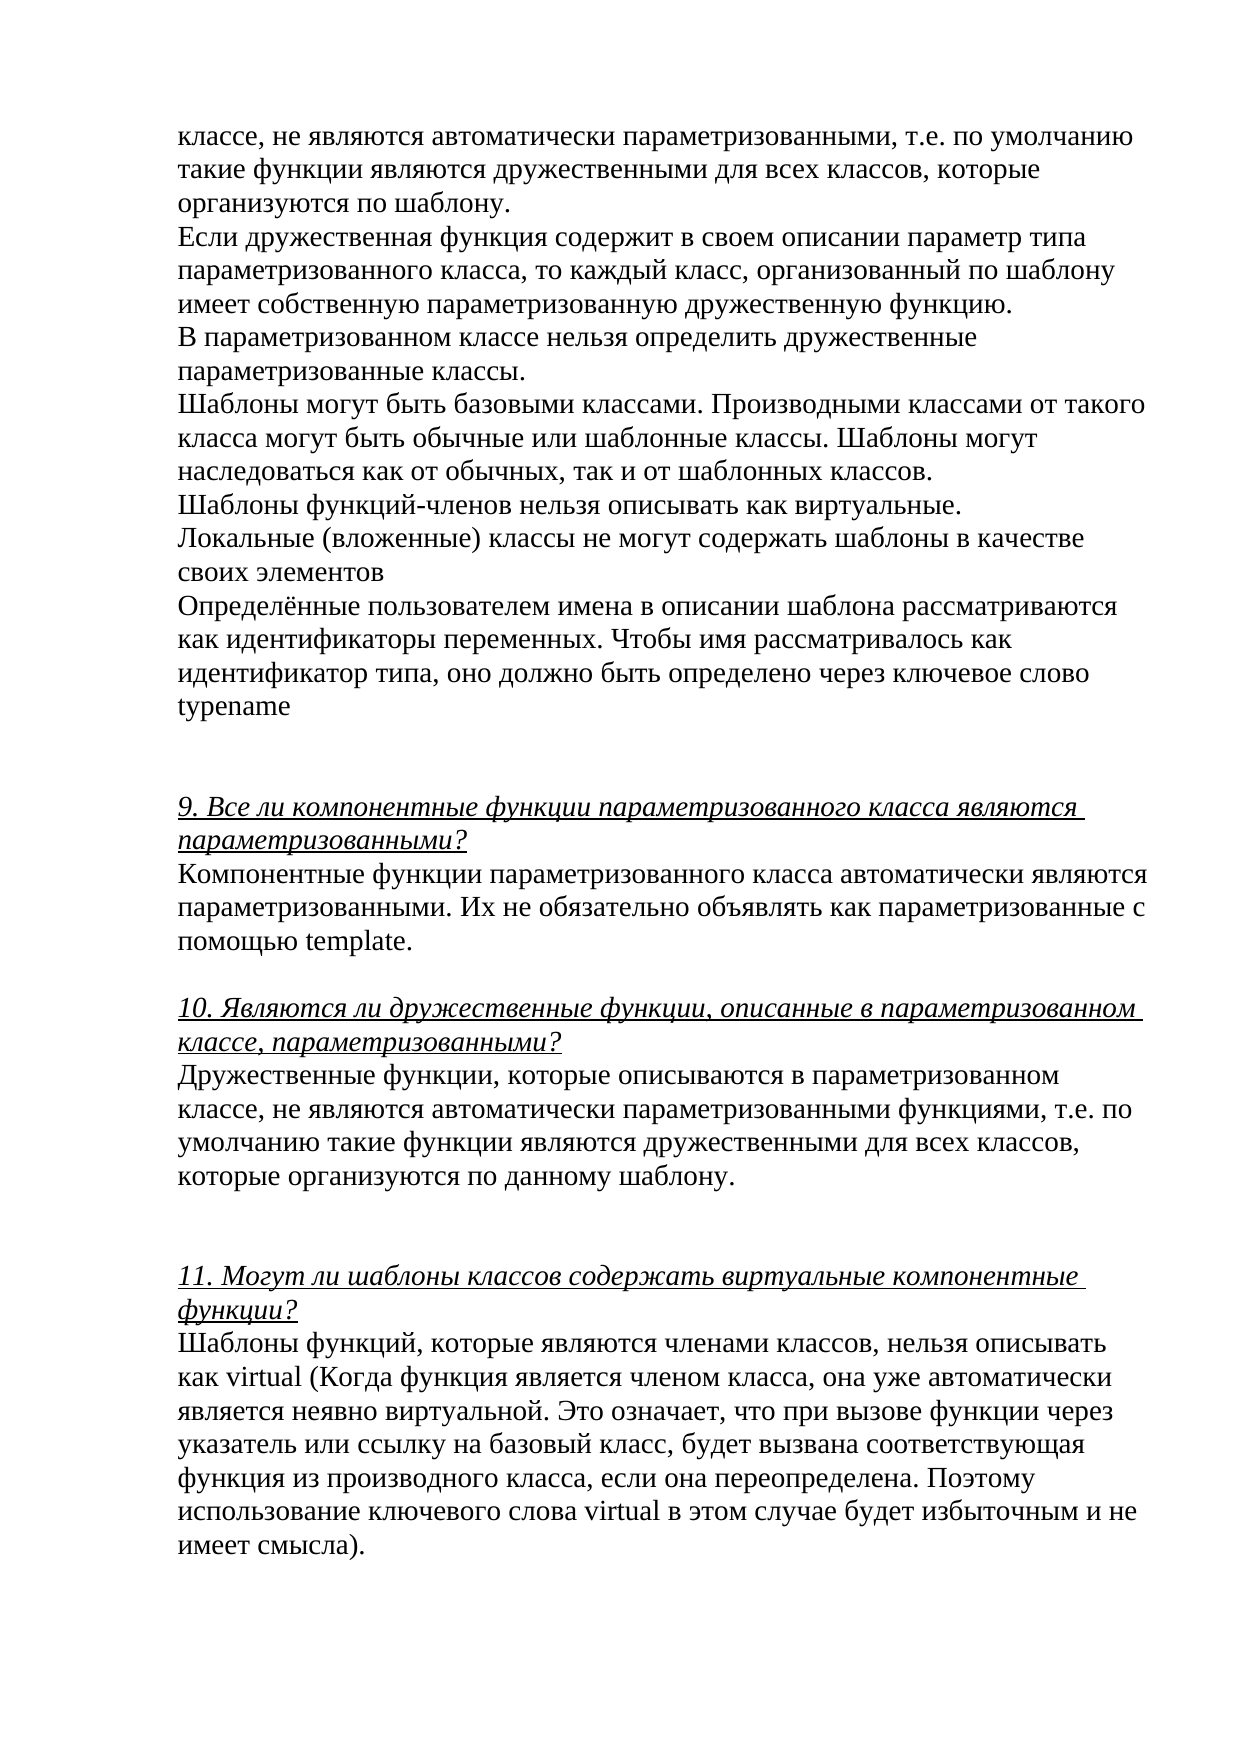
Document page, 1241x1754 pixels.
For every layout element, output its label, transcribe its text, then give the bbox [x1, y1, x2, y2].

text Шаблоны функций, которые являются членами классов, нельзя описывать как virtual (Когда функция является членом класса, она уже автоматически является неявно виртуальной. Это означает, что при вызове функции через указатель или ссылку на базовый класс, будет вызвана соответствующая функция из производного класса, если она переопределена. Поэтому использование ключевого слова virtual в этом случае будет избыточным и не имеет смысла). [177, 1326, 1152, 1560]
text 9. Все ли компонентные функции параметризованного класса являются параметризованными? [177, 789, 1152, 856]
text Компонентные функции параметризованного класса автоматически являются параметризованными. Их не обязательно объявлять как параметризованные с помощью template. [177, 856, 1152, 957]
text 11. Могут ли шаблоны классов содержать виртуальные компонентные функции? [177, 1258, 1152, 1326]
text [177, 118, 1152, 722]
text Дружественные функции, которые описываются в параметризованном классе, не являются автоматически параметризованными функциями, т.е. по умолчанию такие функции являются дружественными для всех классов, которые организуются по данному шаблону. [177, 1057, 1152, 1191]
text 10. Являются ли дружественные функции, описанные в параметризованном классе, параметризованными? [177, 990, 1152, 1057]
